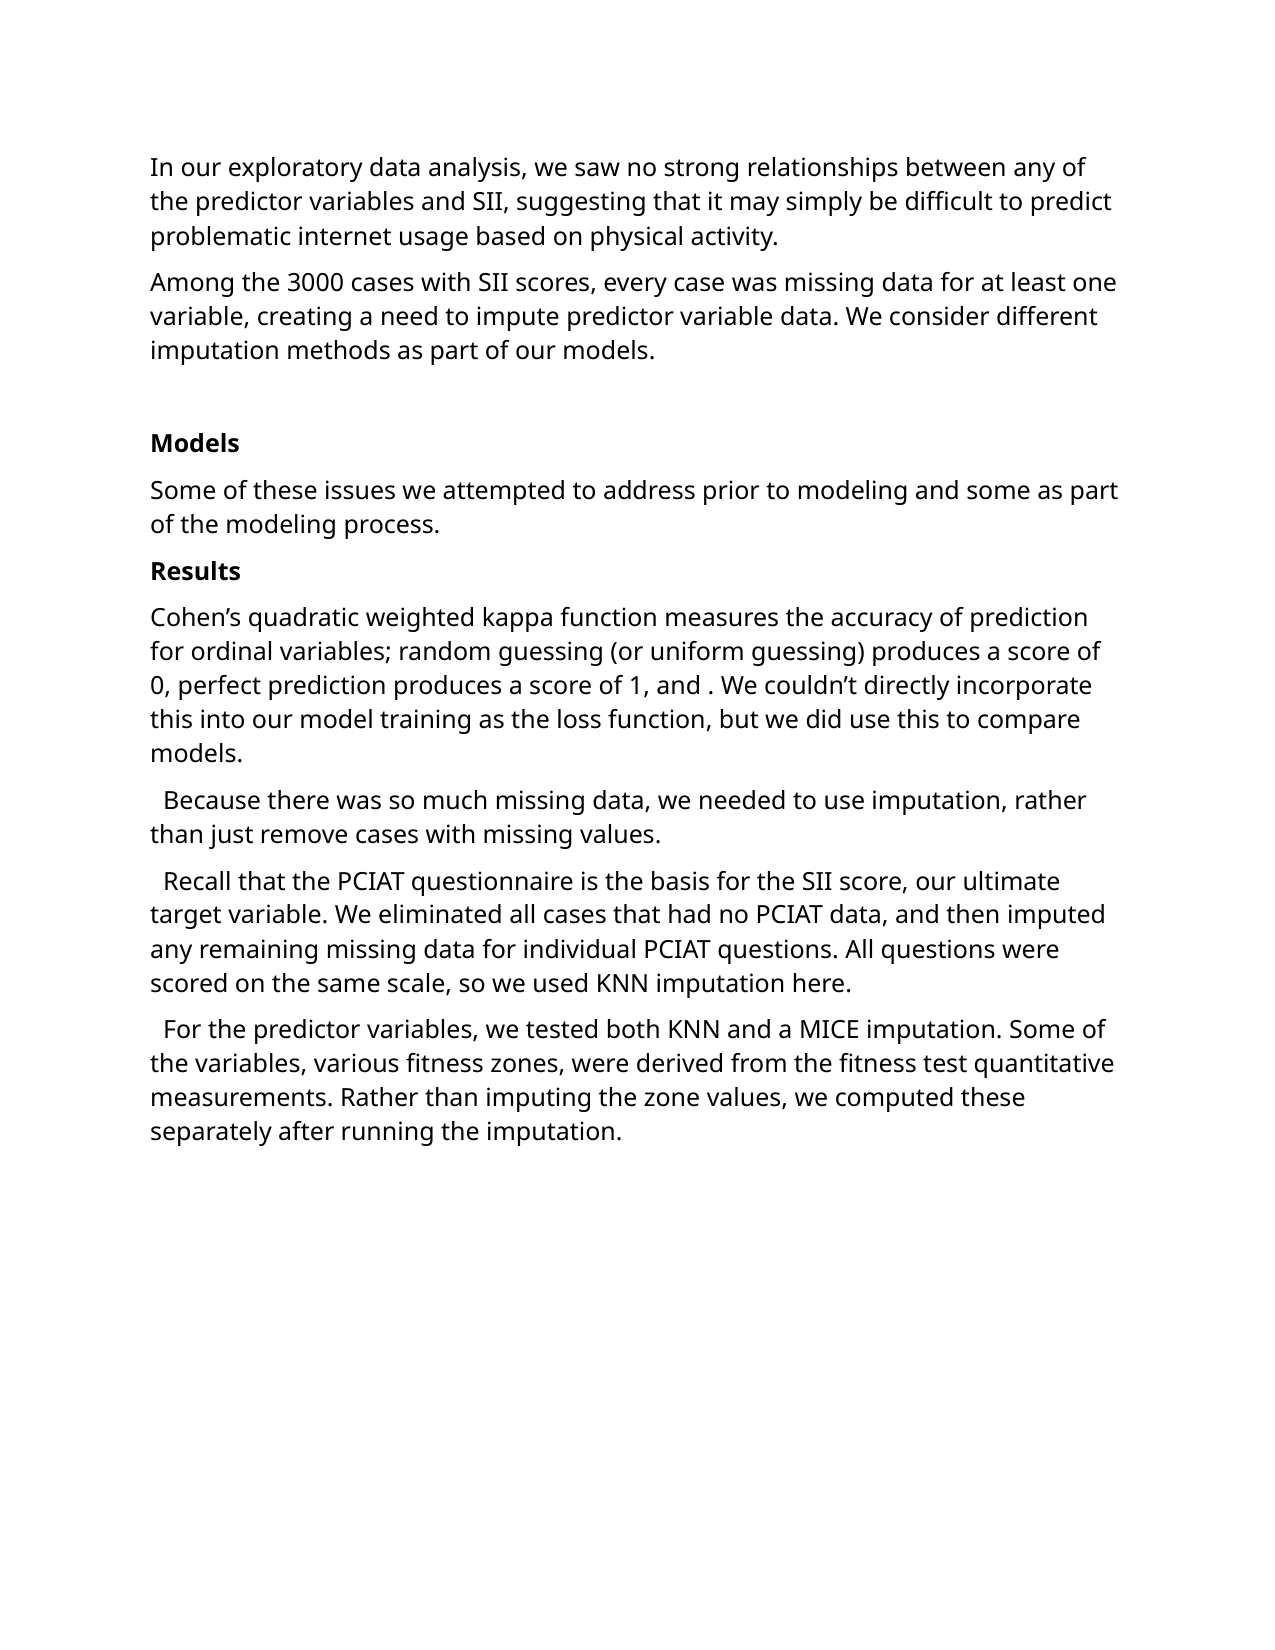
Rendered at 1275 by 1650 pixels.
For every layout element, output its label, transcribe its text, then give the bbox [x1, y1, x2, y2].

text Some of these issues we attempted to address prior to modeling and some as part of the modeling process. [150, 472, 1125, 541]
text Results [150, 553, 1125, 587]
text Recall that the PCIAT questionnaire is the basis for the SII score, our ultimate target variable. We eliminated all cases that had no PCIAT data, and then imputed any remaining missing data for individual PCIAT questions. All questions were scored on the same scale, so we used KNN imputation here. [150, 863, 1125, 999]
text For the predictor variables, we tested both KNN and a MICE imputation. Some of the variables, various fitness zones, were derived from the fitness test quantitative measurements. Rather than imputing the zone values, we computed these separately after running the imputation. [150, 1012, 1125, 1148]
text Cohen’s quadratic weighted kappa function measures the accuracy of prediction for ordinal variables; random guessing (or uniform guessing) produces a score of 0, perfect prediction produces a score of 1, and . We couldn’t directly incorporate this into our model training as the loss function, but we did use this to compare models. [150, 600, 1125, 770]
text Models [150, 426, 1125, 460]
text Because there was so much missing data, we needed to use imputation, rather than just remove cases with missing values. [150, 782, 1125, 851]
